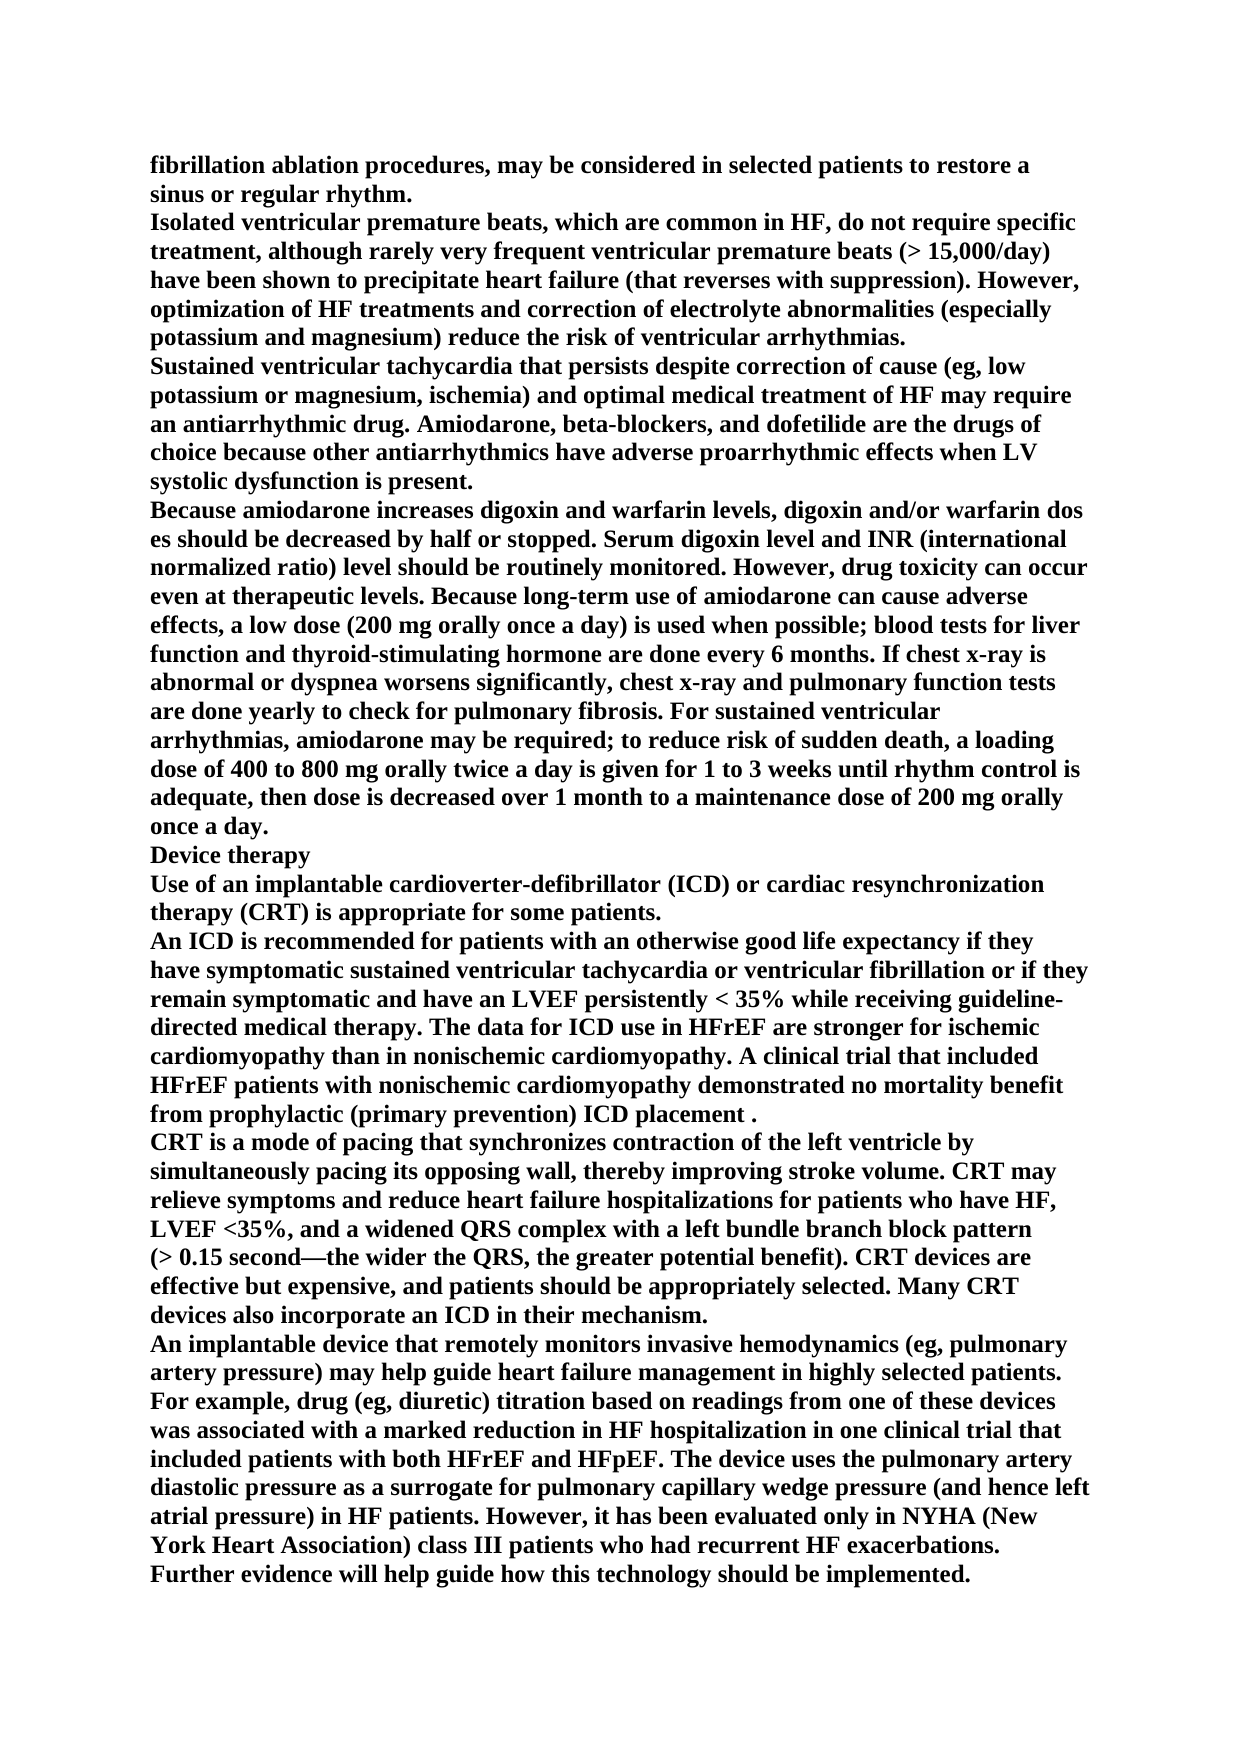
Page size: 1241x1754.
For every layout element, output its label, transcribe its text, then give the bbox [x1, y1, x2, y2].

text Device therapy [150, 840, 1090, 869]
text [150, 150, 1090, 207]
text CRT is a mode of pacing that synchronizes contraction of the left ventricle by simultaneously pacing its opposing wall, thereby improving stroke volume. CRT may relieve symptoms and reduce heart failure hospitalizations for patients who have HF, LVEF <35%, and a widened QRS complex with a left bundle branch block pattern (> 0.15 second—the wider the QRS, the greater potential benefit). CRT devices are effective but expensive, and patients should be appropriately selected. Many CRT devices also incorporate an ICD in their mechanism. [150, 1127, 1090, 1329]
text An ICD is recommended for patients with an otherwise good life expectancy if they have symptomatic sustained ventricular tachycardia or ventricular fibrillation or if they remain symptomatic and have an LVEF persistently < 35% while receiving guideline-directed medical therapy. The data for ICD use in HFrEF are stronger for ischemic cardiomyopathy than in nonischemic cardiomyopathy. A clinical trial that included HFrEF patients with nonischemic cardiomyopathy demonstrated no mortality benefit from prophylactic (primary prevention) ICD placement . [150, 926, 1090, 1127]
text Sustained ventricular tachycardia that persists despite correction of cause (eg, low potassium or magnesium, ischemia) and optimal medical treatment of HF may require an antiarrhythmic drug. Amiodarone, beta-blockers, and dofetilide are the drugs of choice because other antiarrhythmics have adverse proarrhythmic effects when LV systolic dysfunction is present. Because amiodarone increases digoxin and warfarin levels, digoxin and/or warfarin doses should be decreased by half or stopped. Serum digoxin level and INR (international normalized ratio) level should be routinely monitored. However, drug toxicity can occur even at therapeutic levels. Because long-term use of amiodarone can cause adverse effects, a low dose (200 mg orally once a day) is used when possible; blood tests for liver function and thyroid-stimulating hormone are done every 6 months. If chest x-ray is abnormal or dyspnea worsens significantly, chest x-ray and pulmonary function tests are done yearly to check for pulmonary fibrosis. For sustained ventricular arrhythmias, amiodarone may be required; to reduce risk of sudden death, a loading dose of 400 to 800 mg orally twice a day is given for 1 to 3 weeks until rhythm control is adequate, then dose is decreased over 1 month to a maintenance dose of 200 mg orally once a day. [150, 351, 1090, 840]
text An implantable device that remotely monitors invasive hemodynamics (eg, pulmonary artery pressure) may help guide heart failure management in highly selected patients. For example, drug (eg, diuretic) titration based on readings from one of these devices was associated with a marked reduction in HF hospitalization in one clinical trial that included patients with both HFrEF and HFpEF. The device uses the pulmonary artery diastolic pressure as a surrogate for pulmonary capillary wedge pressure (and hence left atrial pressure) in HF patients. However, it has been evaluated only in NYHA (New York Heart Association) class III patients who had recurrent HF exacerbations. Further evidence will help guide how this technology should be implemented. [150, 1329, 1090, 1587]
text Use of an implantable cardioverter-defibrillator (ICD) or cardiac resynchronization therapy (CRT) is appropriate for some patients. [150, 869, 1090, 926]
text Isolated ventricular premature beats, which are common in HF, do not require specific treatment, although rarely very frequent ventricular premature beats (> 15,000/day) have been shown to precipitate heart failure (that reverses with suppression). However, optimization of HF treatments and correction of electrolyte abnormalities (especially potassium and magnesium) reduce the risk of ventricular arrhythmias. [150, 207, 1090, 351]
